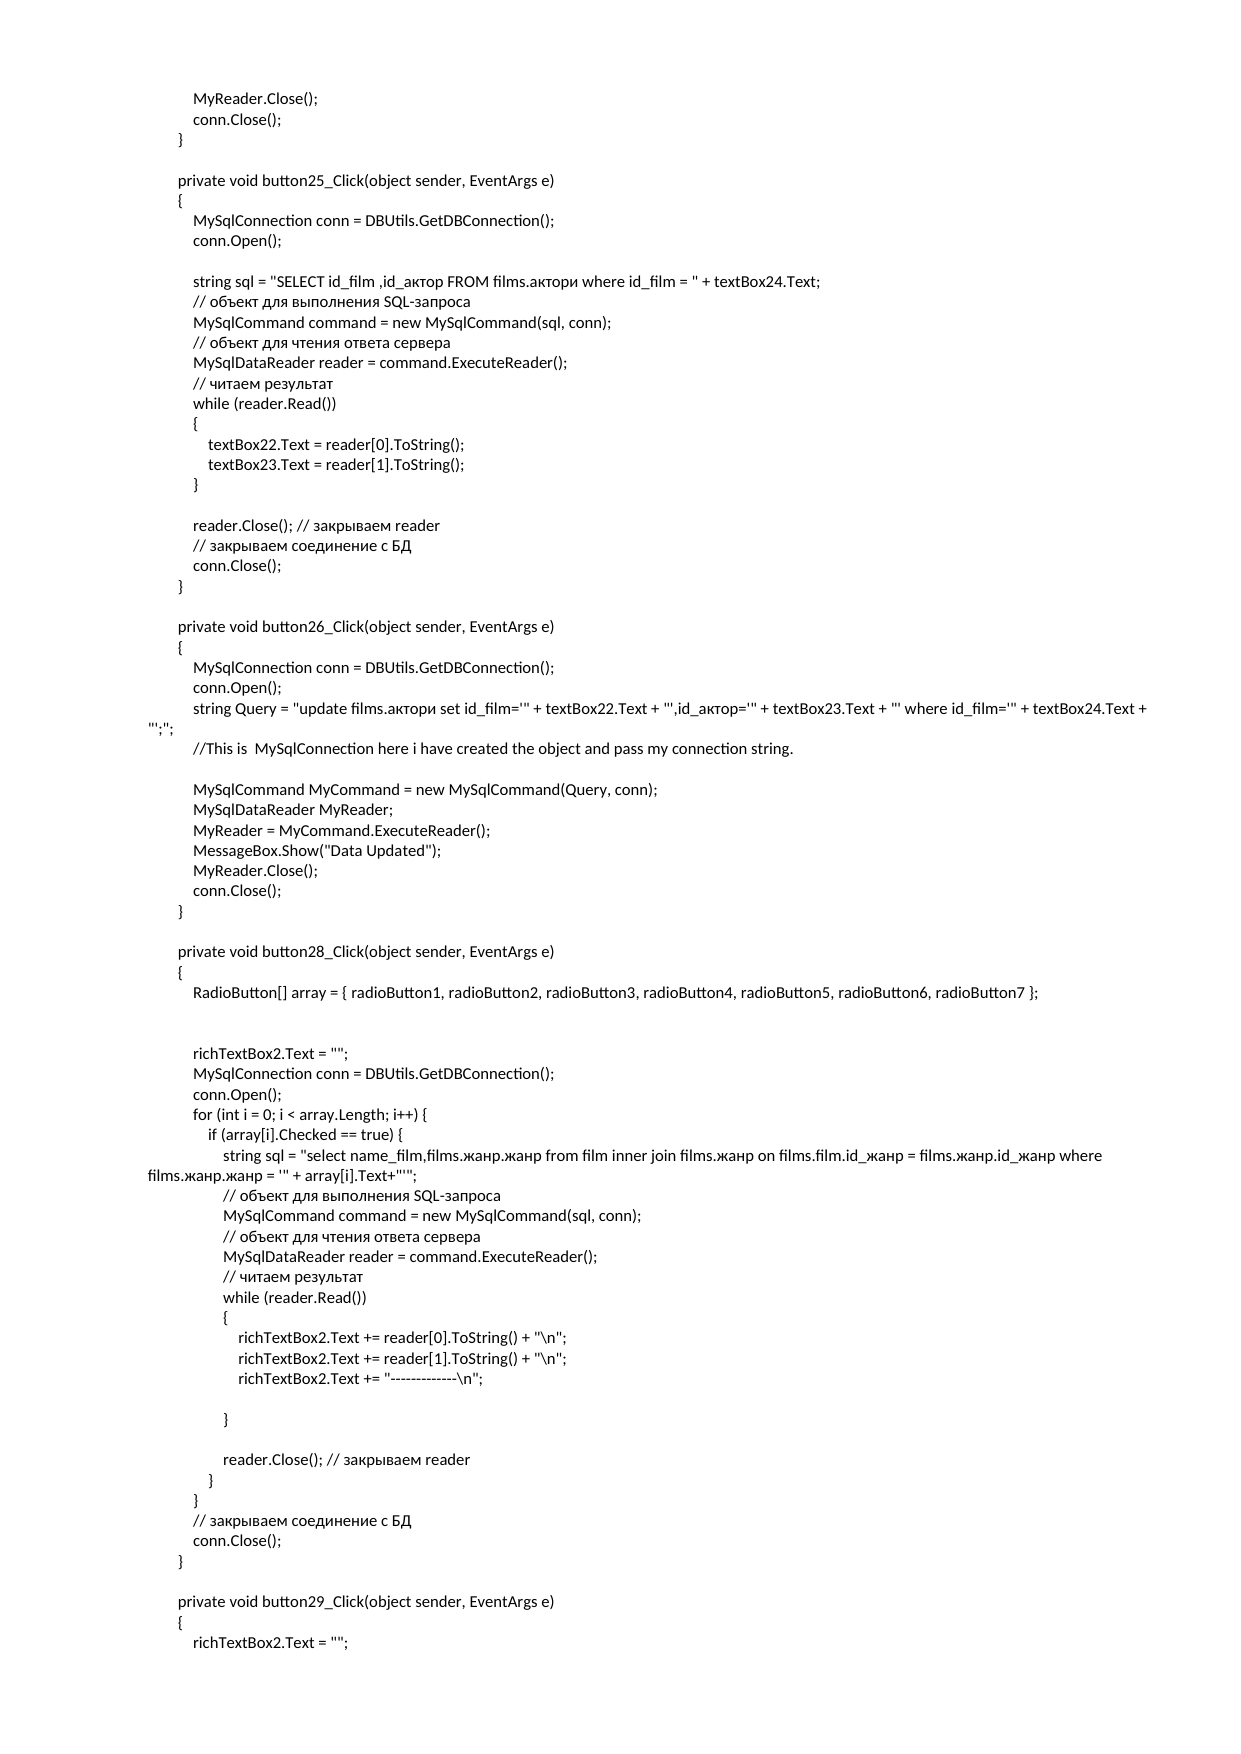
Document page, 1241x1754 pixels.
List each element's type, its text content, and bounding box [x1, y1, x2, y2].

text { [148, 190, 1152, 210]
text conn.Open(); [148, 1084, 1152, 1104]
text conn.Close(); [148, 1531, 1152, 1551]
text private void button29_Click(object sender, EventArgs e) [148, 1592, 1152, 1612]
text MySqlDataReader MyReader; [148, 799, 1152, 820]
text //This is MySqlConnection here i have created the object and pass my connection string. [148, 738, 1152, 759]
text textBox22.Text = reader[0].ToString(); [148, 434, 1152, 454]
text MySqlCommand command = new MySqlCommand(sql, conn); [148, 312, 1152, 332]
text } [148, 1409, 1152, 1429]
text MySqlCommand MyCommand = new MySqlCommand(Query, conn); [148, 779, 1152, 799]
text { [148, 1612, 1152, 1632]
text private void button28_Click(object sender, EventArgs e) [148, 942, 1152, 962]
text // закрываем соединение с БД [148, 1510, 1152, 1531]
text MySqlConnection conn = DBUtils.GetDBConnection(); [148, 1063, 1152, 1084]
text } [148, 1470, 1152, 1490]
text } [148, 1490, 1152, 1510]
text { [148, 962, 1152, 982]
text // читаем результат [148, 1267, 1152, 1287]
text MySqlDataReader reader = command.ExecuteReader(); [148, 1246, 1152, 1267]
text while (reader.Read()) [148, 393, 1152, 413]
text conn.Close(); [148, 881, 1152, 901]
text MySqlConnection conn = DBUtils.GetDBConnection(); [148, 657, 1152, 678]
text string sql = "select name_film,films.жанр.жанр from film inner join films.жанр on films.film.id_жанр = films.жанр.id_жанр where films.жанр.жанр = '" + array[i].Text+"'"; [148, 1145, 1152, 1185]
text { [148, 637, 1152, 657]
text private void button25_Click(object sender, EventArgs e) [148, 170, 1152, 190]
text MyReader.Close(); [148, 88, 1152, 109]
text richTextBox2.Text = ""; [148, 1043, 1152, 1063]
text // объект для выполнения SQL-запроса [148, 292, 1152, 312]
text MyReader = MyCommand.ExecuteReader(); [148, 820, 1152, 840]
text } [148, 901, 1152, 921]
text string sql = "SELECT id_film ,id_актор FROM films.актори where id_film = " + textBox24.Text; [148, 271, 1152, 292]
text if (array[i].Checked == true) { [148, 1124, 1152, 1145]
text // объект для выполнения SQL-запроса [148, 1185, 1152, 1206]
text for (int i = 0; i < array.Length; i++) { [148, 1104, 1152, 1124]
text private void button26_Click(object sender, EventArgs e) [148, 617, 1152, 637]
text richTextBox2.Text += reader[1].ToString() + "\n"; [148, 1348, 1152, 1368]
text { [148, 1307, 1152, 1328]
text // объект для чтения ответа сервера [148, 1226, 1152, 1246]
text conn.Close(); [148, 556, 1152, 576]
text // читаем результат [148, 373, 1152, 393]
text string Query = "update films.актори set id_film='" + textBox22.Text + "',id_актор='" + textBox23.Text + "' where id_film='" + textBox24.Text + "';"; [148, 698, 1152, 738]
text conn.Close(); [148, 109, 1152, 129]
text MessageBox.Show("Data Updated"); [148, 840, 1152, 860]
text MySqlConnection conn = DBUtils.GetDBConnection(); [148, 210, 1152, 231]
text richTextBox2.Text = ""; [148, 1632, 1152, 1653]
text reader.Close(); // закрываем reader [148, 515, 1152, 535]
text conn.Open(); [148, 678, 1152, 698]
text MySqlCommand command = new MySqlCommand(sql, conn); [148, 1206, 1152, 1226]
text } [148, 474, 1152, 495]
text { [148, 413, 1152, 434]
text textBox23.Text = reader[1].ToString(); [148, 454, 1152, 474]
text } [148, 576, 1152, 596]
text conn.Open(); [148, 231, 1152, 251]
text while (reader.Read()) [148, 1287, 1152, 1307]
text } [148, 1551, 1152, 1571]
text // объект для чтения ответа сервера [148, 332, 1152, 353]
text richTextBox2.Text += "-------------\n"; [148, 1368, 1152, 1388]
text MyReader.Close(); [148, 860, 1152, 881]
text MySqlDataReader reader = command.ExecuteReader(); [148, 353, 1152, 373]
text reader.Close(); // закрываем reader [148, 1449, 1152, 1470]
text richTextBox2.Text += reader[0].ToString() + "\n"; [148, 1328, 1152, 1348]
text } [148, 129, 1152, 149]
text // закрываем соединение с БД [148, 535, 1152, 556]
text RadioButton[] array = { radioButton1, radioButton2, radioButton3, radioButton4, radioButton5, radioButton6, radioButton7 }; [148, 982, 1152, 1003]
